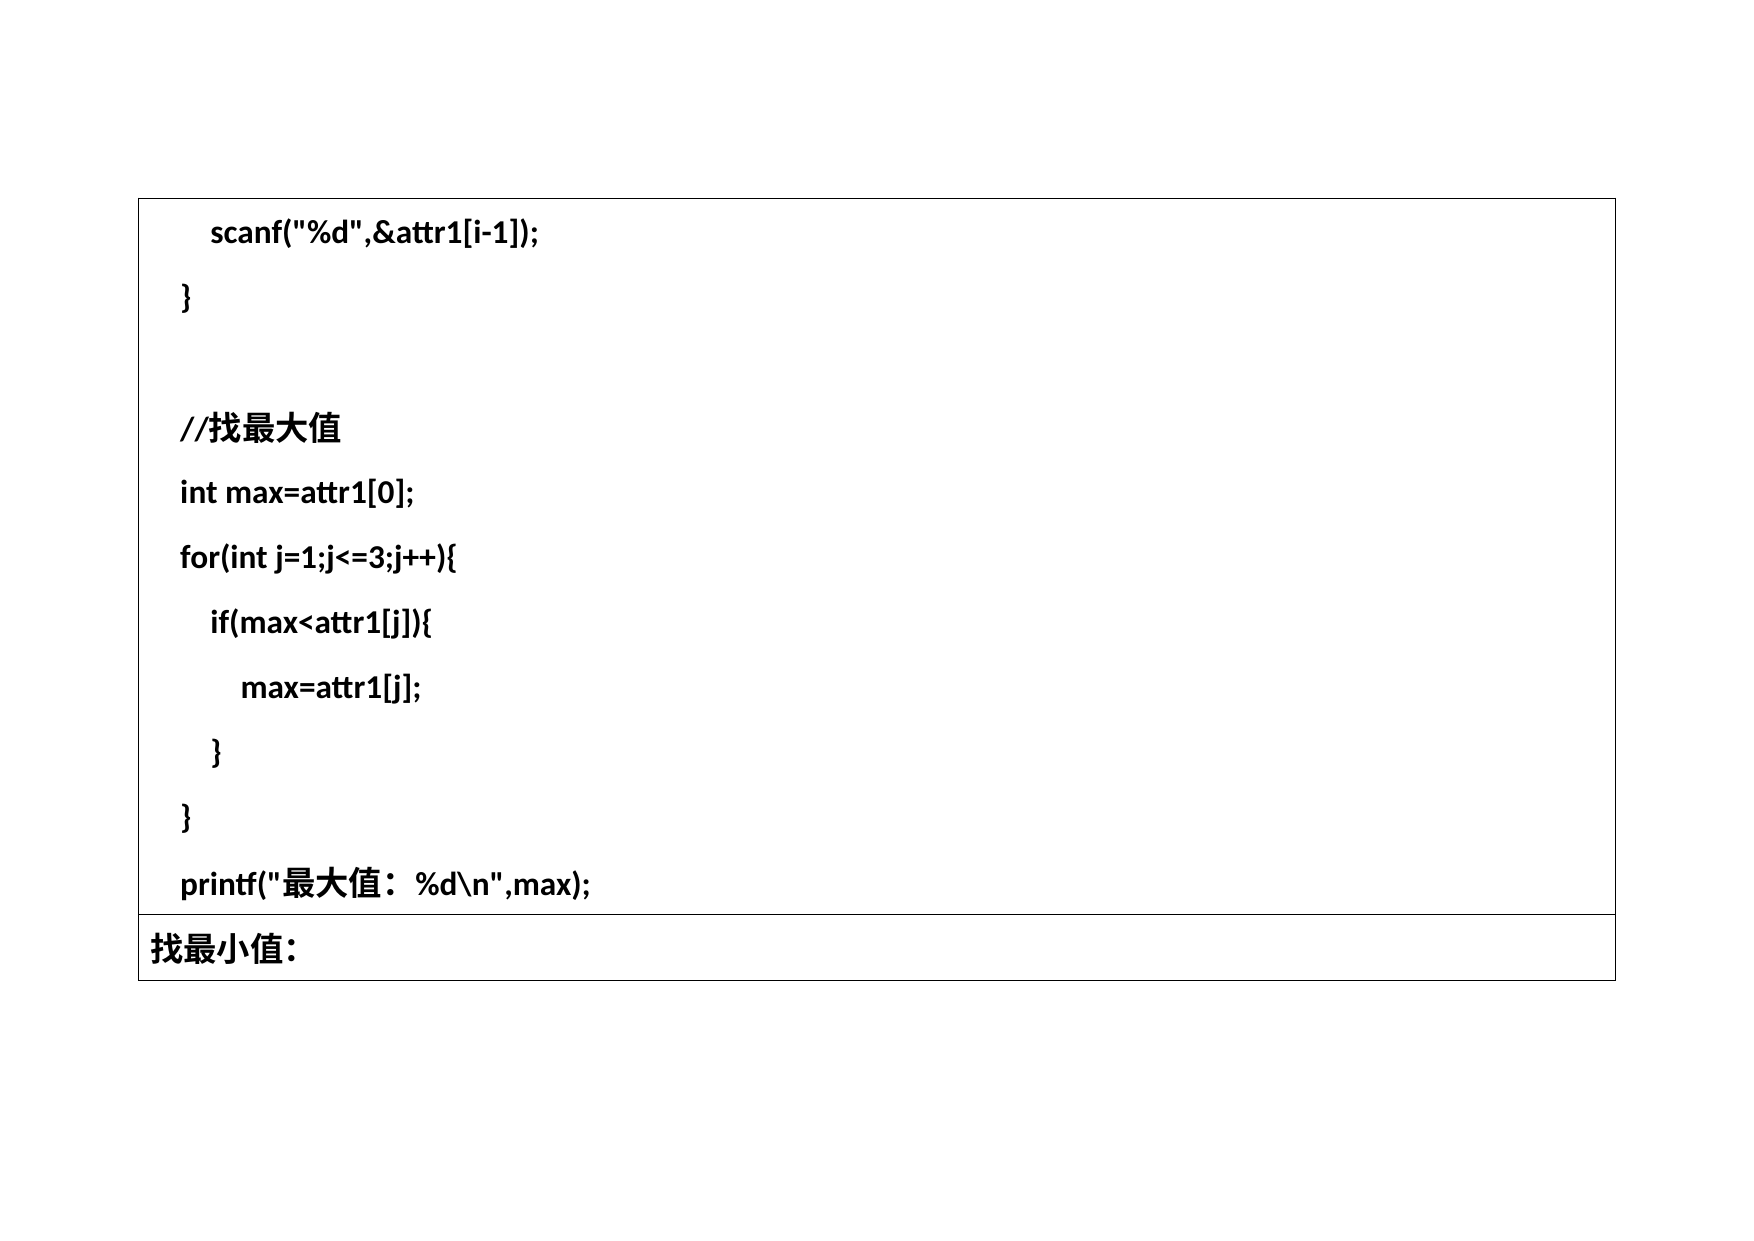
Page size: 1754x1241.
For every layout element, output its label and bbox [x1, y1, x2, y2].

table_cell [139, 199, 1615, 914]
table_cell [139, 915, 1615, 980]
